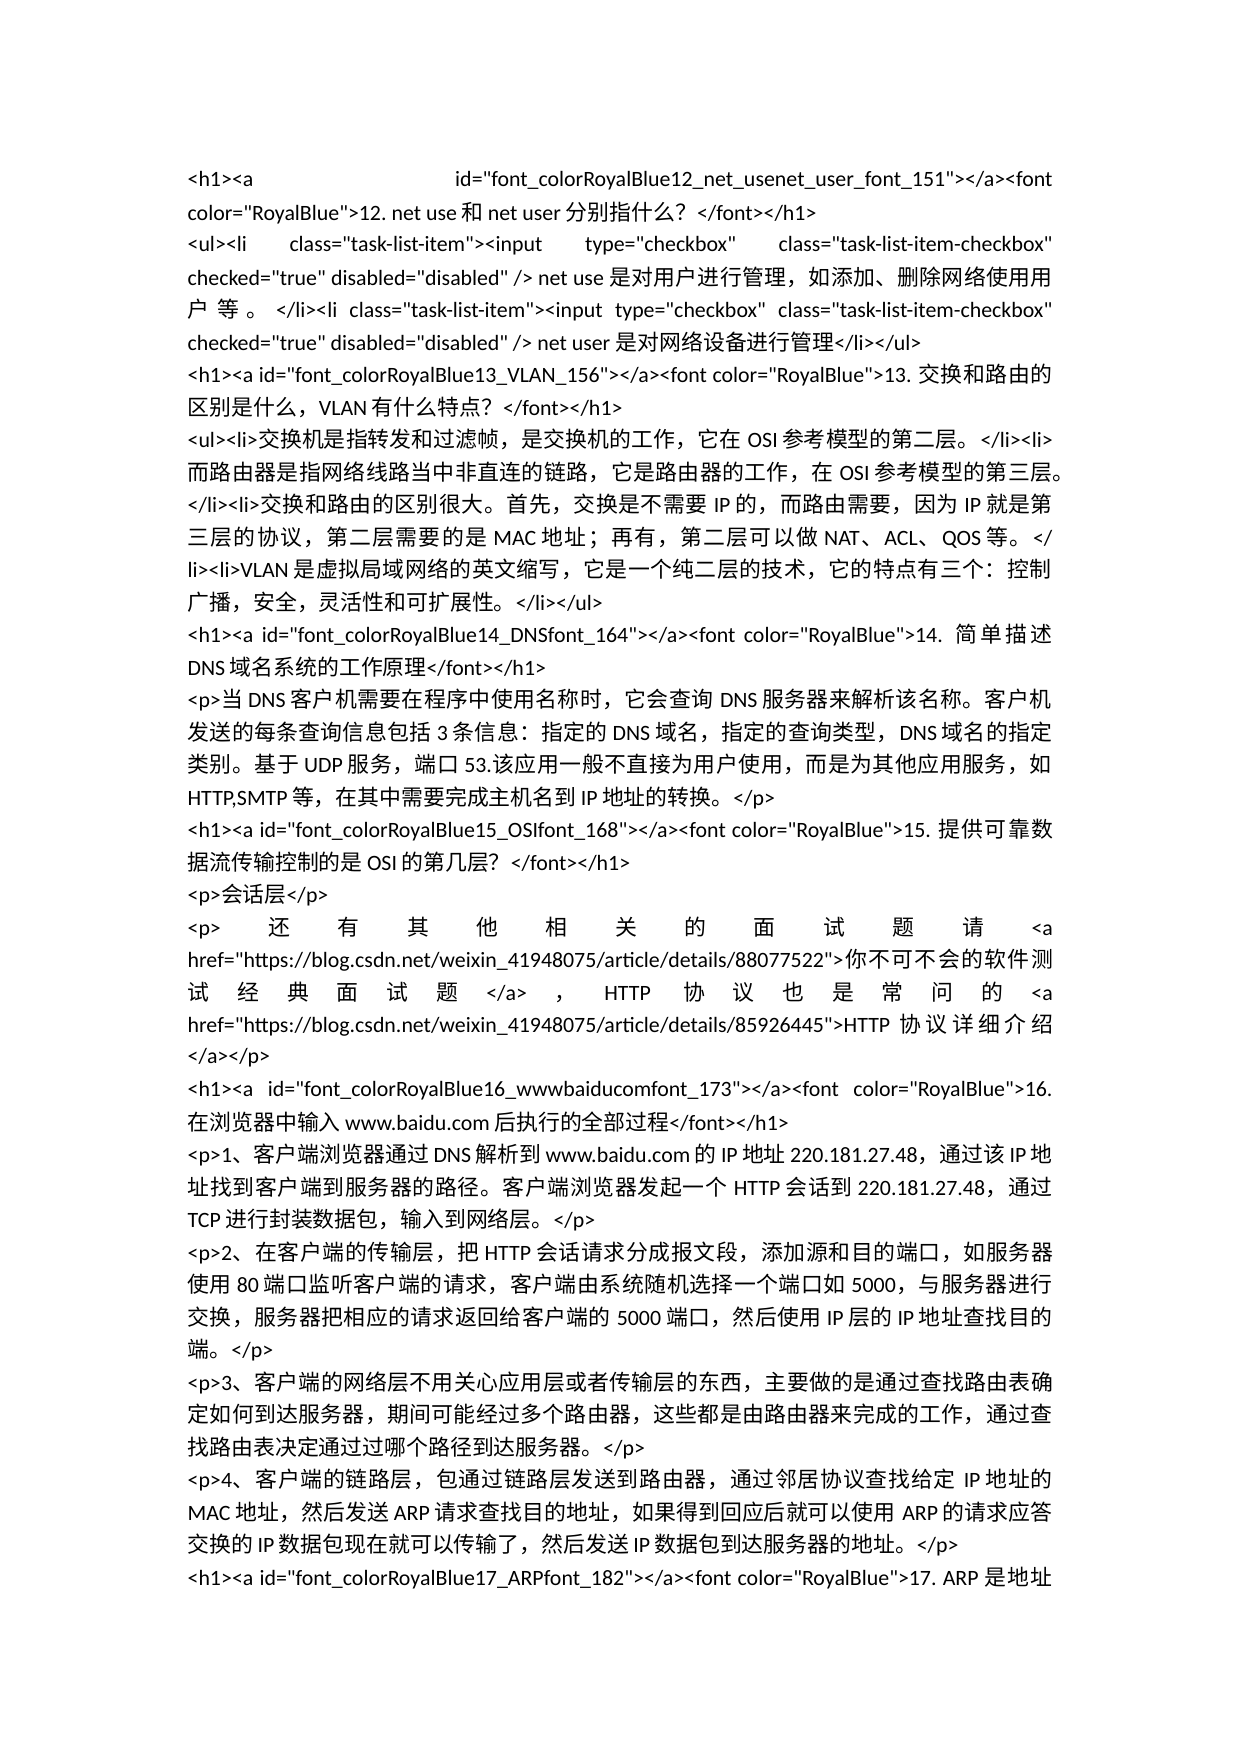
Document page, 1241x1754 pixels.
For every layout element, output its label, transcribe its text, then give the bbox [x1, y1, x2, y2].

text <ul><li>交换机是指转发和过滤帧，是交换机的工作，它在OSI参考模型的第二层。</li><li>而路由器是指网络线路当中非直连的链路，它是路由器的工作，在OSI参考模型的第三层。</li><li>交换和路由的区别很大。首先，交换是不需要IP的，而路由需要，因为IP就是第三层的协议，第二层需要的是MAC地址；再有，第二层可以做NAT、ACL、QOS等。</li><li>VLAN是虚拟局域网络的英文缩写，它是一个纯二层的技术，它的特点有三个：控制广播，安全，灵活性和可扩展性。</li></ul> [187, 422, 1053, 617]
text <p>1、客户端浏览器通过DNS解析到www.baidu.com的IP地址220.181.27.48，通过该IP地址找到客户端到服务器的路径。客户端浏览器发起一个HTTP会话到220.181.27.48，通过TCP进行封装数据包，输入到网络层。</p> [187, 1137, 1053, 1234]
text <h1><a id="font_colorRoyalBlue12_net_usenet_user_font_151"></a><font color="RoyalBlue">12. net use和net user 分别指什么？</font></h1> [187, 162, 1053, 227]
text <h1><a id="font_colorRoyalBlue14_DNSfont_164"></a><font color="RoyalBlue">14. 简单描述DNS域名系统的工作原理</font></h1> [187, 617, 1053, 682]
text <p>4、客户端的链路层，包通过链路层发送到路由器，通过邻居协议查找给定IP地址的MAC地址，然后发送ARP请求查找目的地址，如果得到回应后就可以使用ARP的请求应答交换的IP数据包现在就可以传输了，然后发送IP数据包到达服务器的地址。</p> [187, 1462, 1053, 1559]
text <h1><a id="font_colorRoyalBlue16_wwwbaiducomfont_173"></a><font color="RoyalBlue">16. 在浏览器中输入www.baidu.com后执行的全部过程</font></h1> [187, 1072, 1053, 1137]
text <h1><a id="font_colorRoyalBlue15_OSIfont_168"></a><font color="RoyalBlue">15. 提供可靠数据流传输控制的是OSI的第几层？</font></h1> [187, 812, 1053, 877]
text <p>3、客户端的网络层不用关心应用层或者传输层的东西，主要做的是通过查找路由表确定如何到达服务器，期间可能经过多个路由器，这些都是由路由器来完成的工作，通过查找路由表决定通过过哪个路径到达服务器。</p> [187, 1364, 1053, 1462]
text <p>2、在客户端的传输层，把HTTP会话请求分成报文段，添加源和目的端口，如服务器使用80端口监听客户端的请求，客户端由系统随机选择一个端口如5000，与服务器进行交换，服务器把相应的请求返回给客户端的5000端口，然后使用IP层的IP地址查找目的端。</p> [187, 1234, 1053, 1364]
text <p>当DNS客户机需要在程序中使用名称时，它会查询DNS服务器来解析该名称。客户机发送的每条查询信息包括3条信息：指定的DNS域名，指定的查询类型，DNS域名的指定类别。基于UDP服务，端口53.该应用一般不直接为用户使用，而是为其他应用服务，如HTTP,SMTP等，在其中需要完成主机名到IP地址的转换。</p> [187, 682, 1053, 812]
text <ul><li class="task-list-item"><input type="checkbox" class="task-list-item-checkbox" checked="true" disabled="disabled" /> net use是对用户进行管理，如添加、删除网络使用用户等。</li><li class="task-list-item"><input type="checkbox" class="task-list-item-checkbox" checked="true" disabled="disabled" /> net user 是对网络设备进行管理</li></ul> [187, 227, 1053, 357]
text <p>会话层</p> [187, 877, 1053, 909]
text <p>还有其他相关的面试题请<a href="https://blog.csdn.net/weixin_41948075/article/details/88077522">你不可不会的软件测试经典面试题</a>，HTTP协议也是常问的<a href="https://blog.csdn.net/weixin_41948075/article/details/85926445">HTTP协议详细介绍</a></p> [187, 909, 1053, 1072]
text <h1><a id="font_colorRoyalBlue13_VLAN_156"></a><font color="RoyalBlue">13. 交换和路由的区别是什么，VLAN有什么特点？</font></h1> [187, 357, 1053, 422]
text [187, 1559, 1053, 1592]
